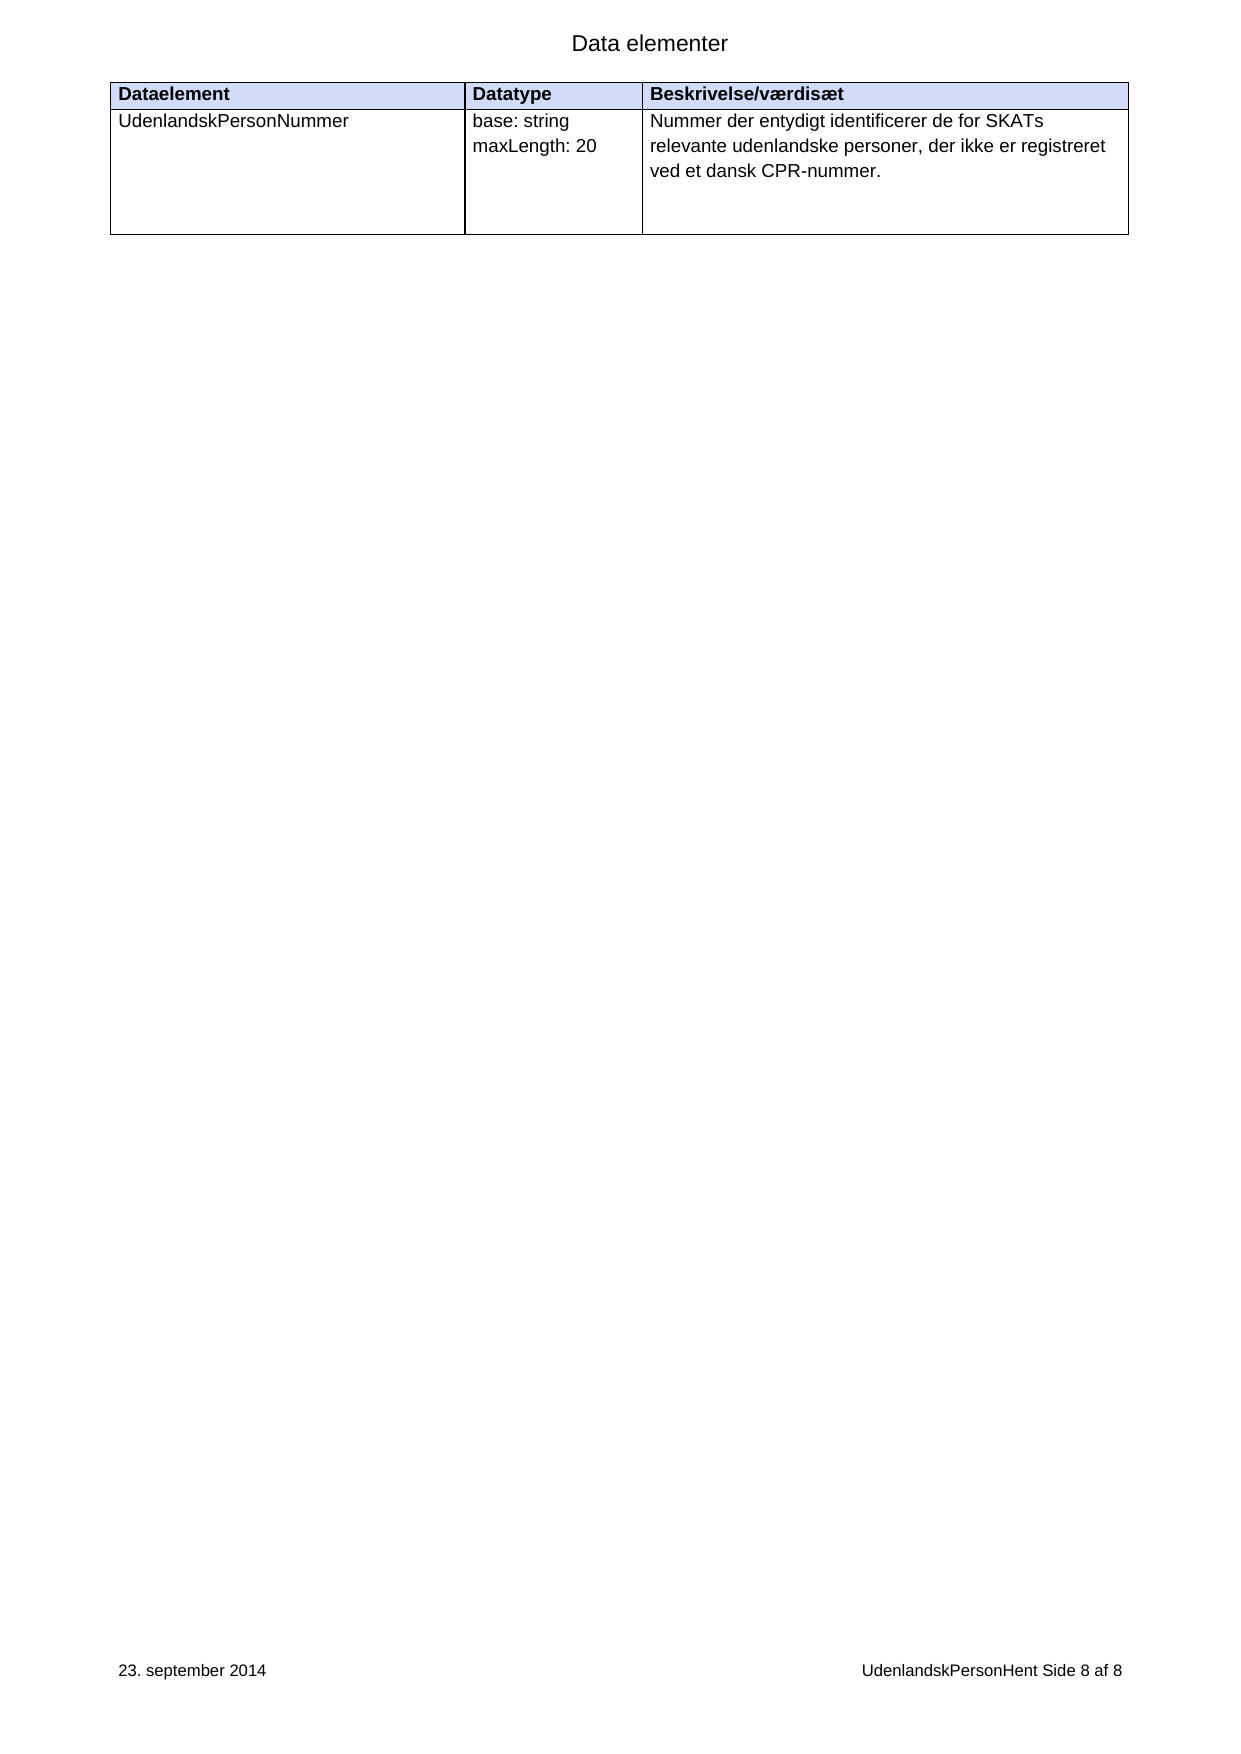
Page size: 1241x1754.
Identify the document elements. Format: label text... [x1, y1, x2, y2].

table_header Datatype [466, 83, 642, 109]
table_cell UdenlandskPersonNummer [111, 110, 464, 234]
table_cell base: string maxLength: 20 [466, 110, 642, 234]
table_cell Nummer der entydigt identificerer de for SKATs relevante udenlandske personer, der ikke er registreret ved et dansk CPR-nummer. [643, 110, 1128, 234]
table_header Beskrivelse/værdisæt [643, 83, 1128, 109]
table_header Dataelement [111, 83, 464, 109]
